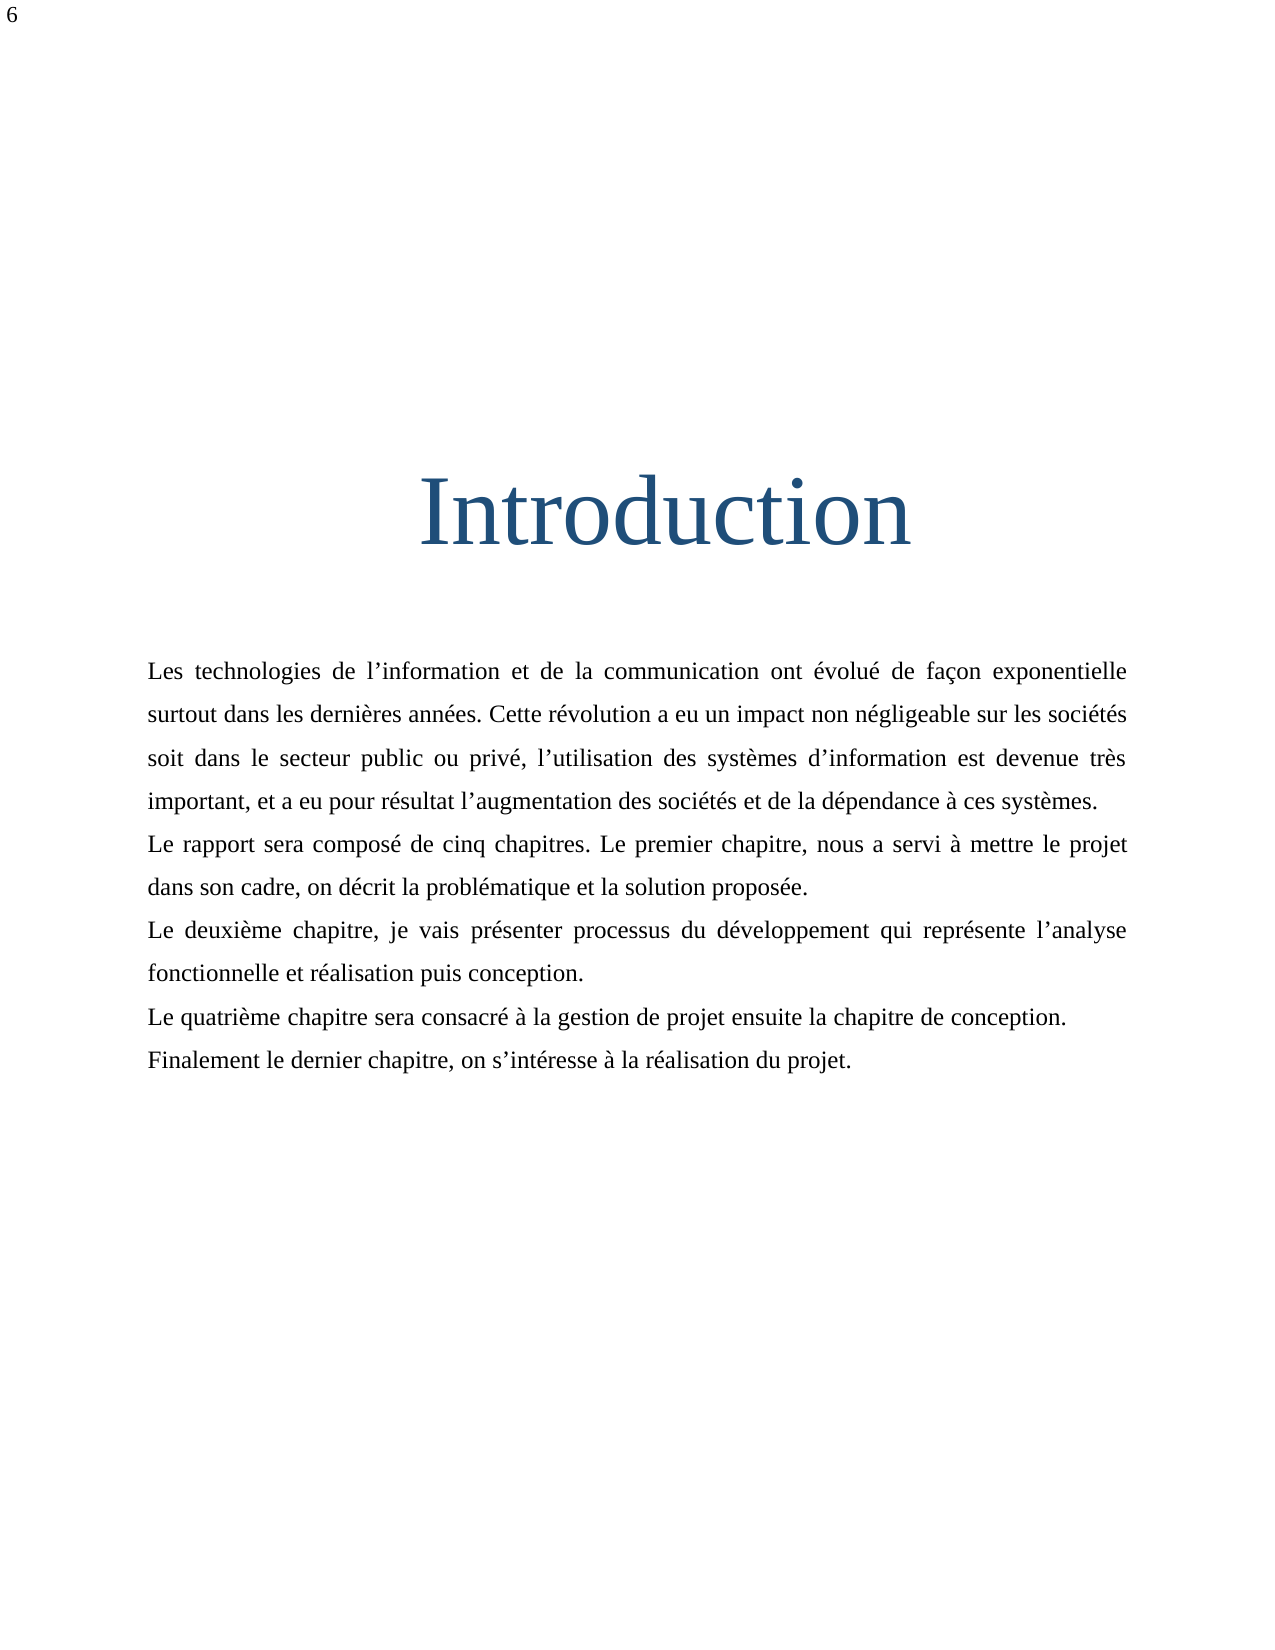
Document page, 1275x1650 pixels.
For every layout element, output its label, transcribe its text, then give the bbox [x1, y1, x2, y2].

text Les technologies de l’information et de la communication ont évolué de façon exponentielle surtout dans les dernières années. Cette révolution a eu un impact non négligeable sur les sociétés soit dans le secteur public ou privé, l’utilisation des systèmes d’information est devenue très important, et a eu pour résultat l’augmentation des sociétés et de la dépendance à ces systèmes. [147, 656, 1127, 814]
subtitle Introduction [184, 451, 1090, 566]
text Le rapport sera composé de cinq chapitres. Le premier chapitre, nous a servi à mettre le projet dans son cadre, on décrit la problématique et la solution proposée. [147, 829, 1127, 901]
text Le deuxième chapitre, je vais présenter processus du développement qui représente l’analyse fonctionnelle et réalisation puis conception. [147, 915, 1127, 987]
text Le quatrième chapitre sera consacré à la gestion de projet ensuite la chapitre de conception. Finalement le dernier chapitre, on s’intéresse à la réalisation du projet. [147, 1002, 1068, 1073]
